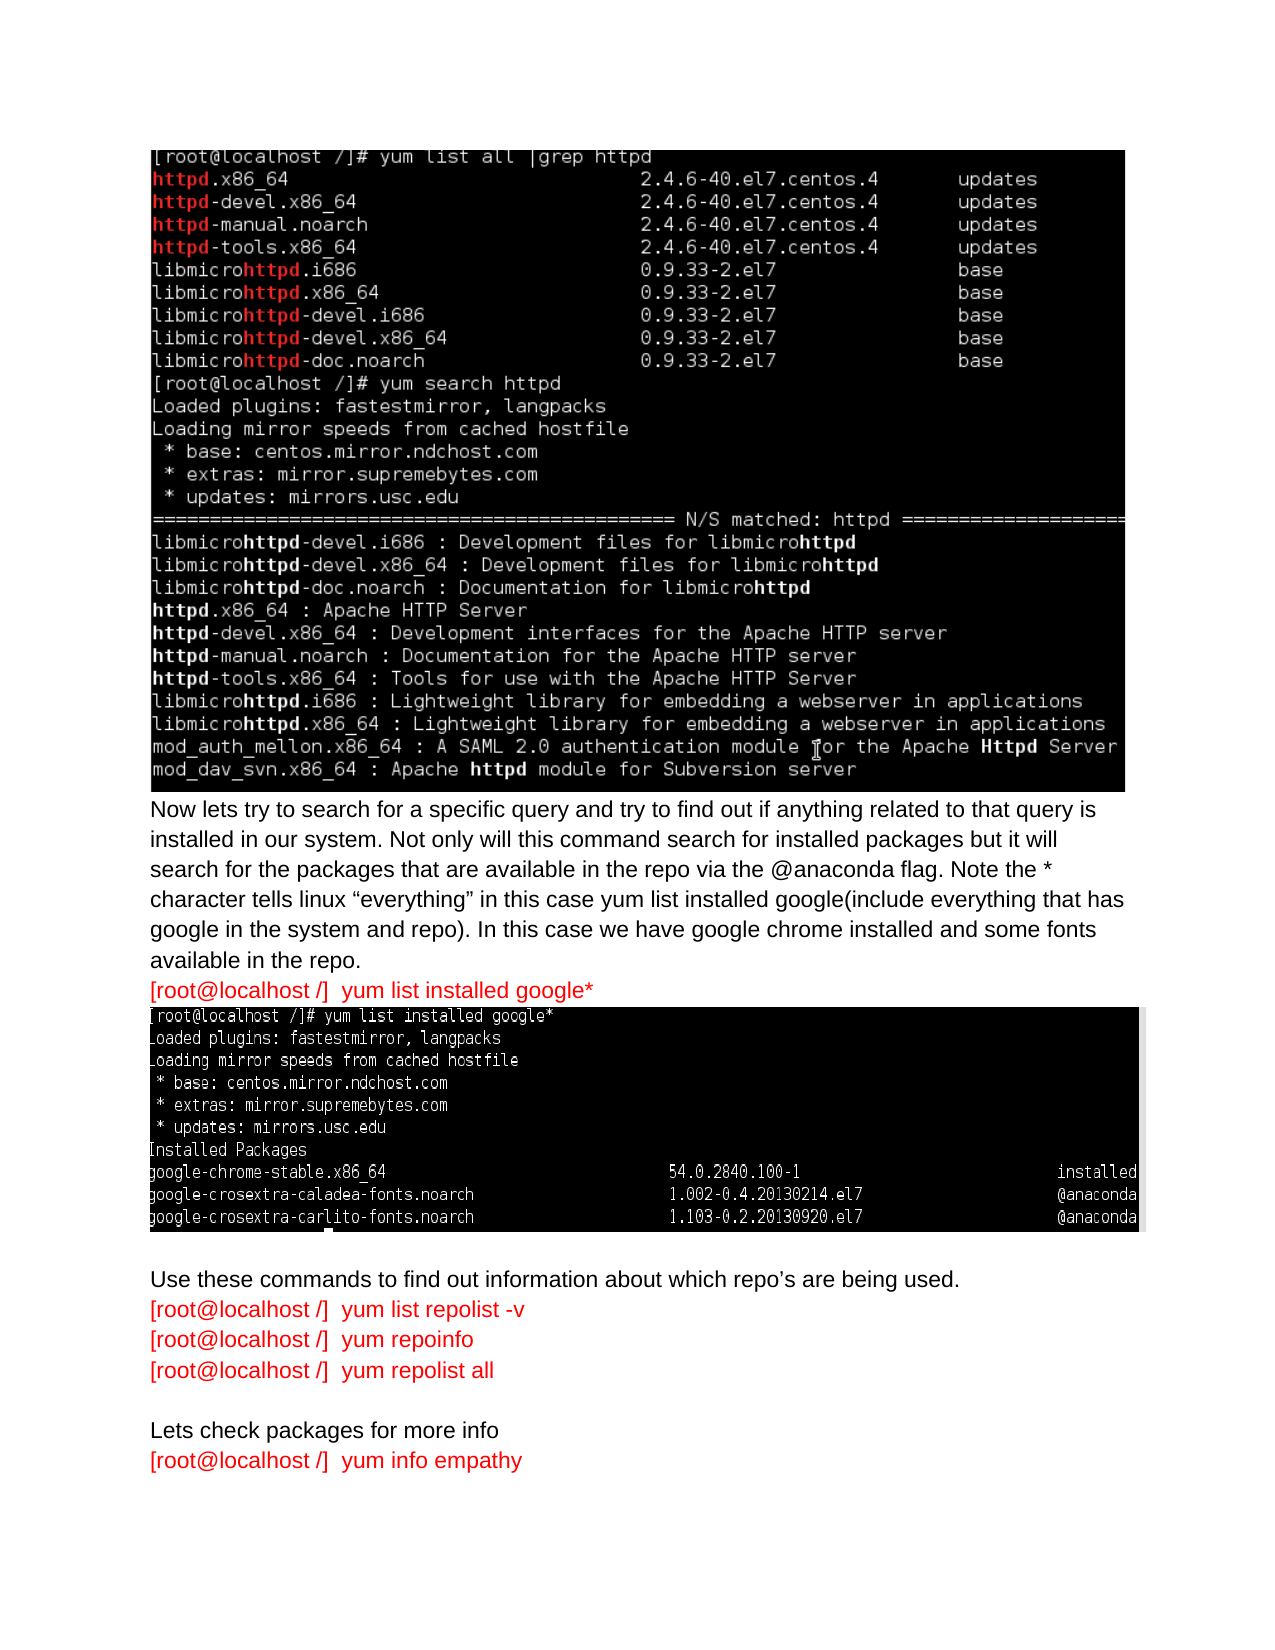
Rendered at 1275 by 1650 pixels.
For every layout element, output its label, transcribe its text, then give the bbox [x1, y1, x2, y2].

picture [150, 150, 1125, 792]
text [root@localhost /] yum repolist all [150, 1357, 1125, 1383]
picture [150, 1007, 1147, 1232]
text [root@localhost /] yum info empathy [150, 1447, 1125, 1474]
text Lets check packages for more info [150, 1417, 1125, 1443]
text [root@localhost /] yum list repolist -v [150, 1296, 1125, 1323]
text Use these commands to find out information about which repo’s are being used. [150, 1266, 1125, 1292]
text [root@localhost /] yum list installed google* [150, 977, 1125, 1003]
text Now lets try to search for a specific query and try to find out if anything related to that query is installed in our system. Not only will this command search for installed packages but it will search for the packages that are available in the repo via the @anaconda flag. Note the * character tells linux “everything” in this case yum list installed google(include everything that has google in the system and repo). In this case we have google chrome installed and some fonts available in the repo. [150, 796, 1125, 973]
text [root@localhost /] yum repoinfo [150, 1326, 1125, 1353]
